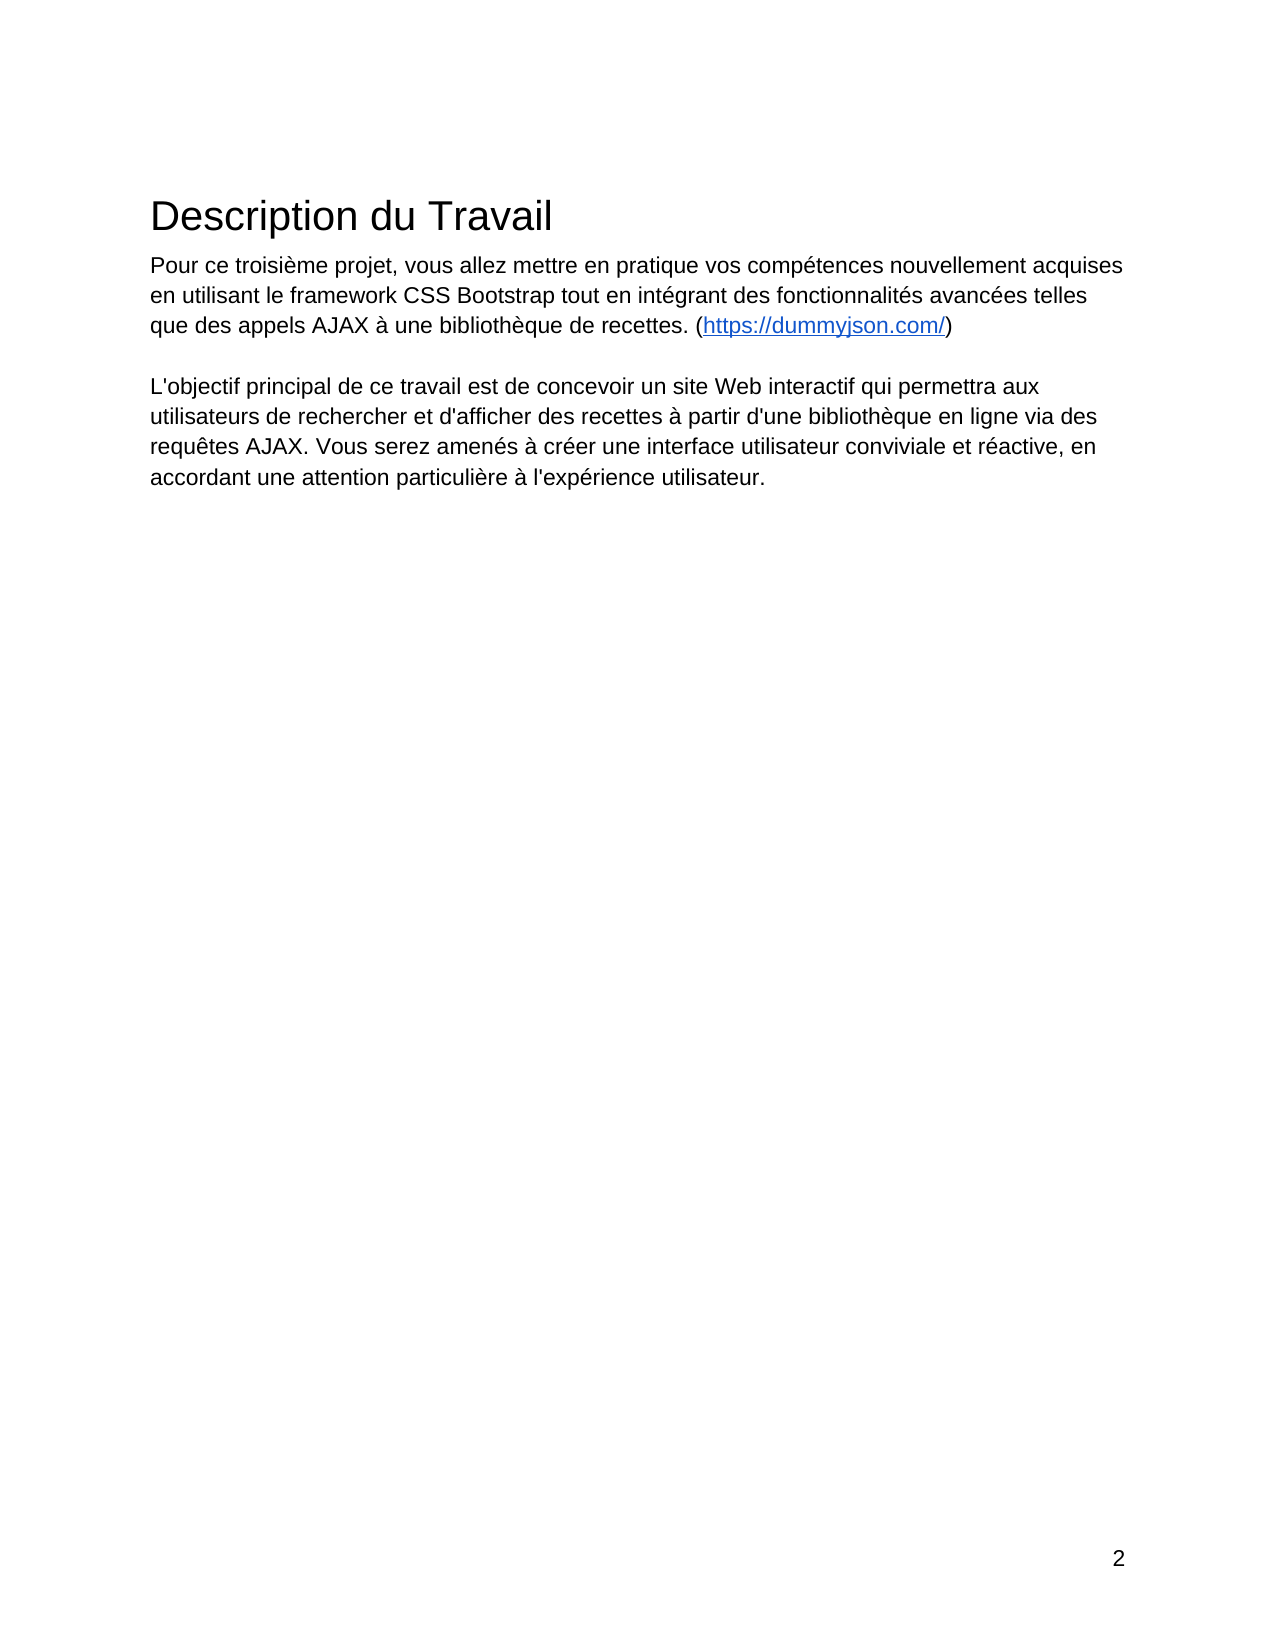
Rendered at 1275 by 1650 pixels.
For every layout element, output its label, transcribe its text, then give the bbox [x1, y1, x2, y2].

text Pour ce troisième projet, vous allez mettre en pratique vos compétences nouvellement acquises en utilisant le framework CSS Bootstrap tout en intégrant des fonctionnalités avancées telles que des appels AJAX à une bibliothèque de recettes. (https://dummyjson.com/) [150, 252, 1125, 339]
text L'objectif principal de ce travail est de concevoir un site Web interactif qui permettra aux utilisateurs de rechercher et d'afficher des recettes à partir d'une bibliothèque en ligne via des requêtes AJAX. Vous serez amenés à créer une interface utilisateur conviviale et réactive, en accordant une attention particulière à l'expérience utilisateur. [150, 373, 1125, 490]
subtitle Description du Travail [150, 192, 1125, 239]
